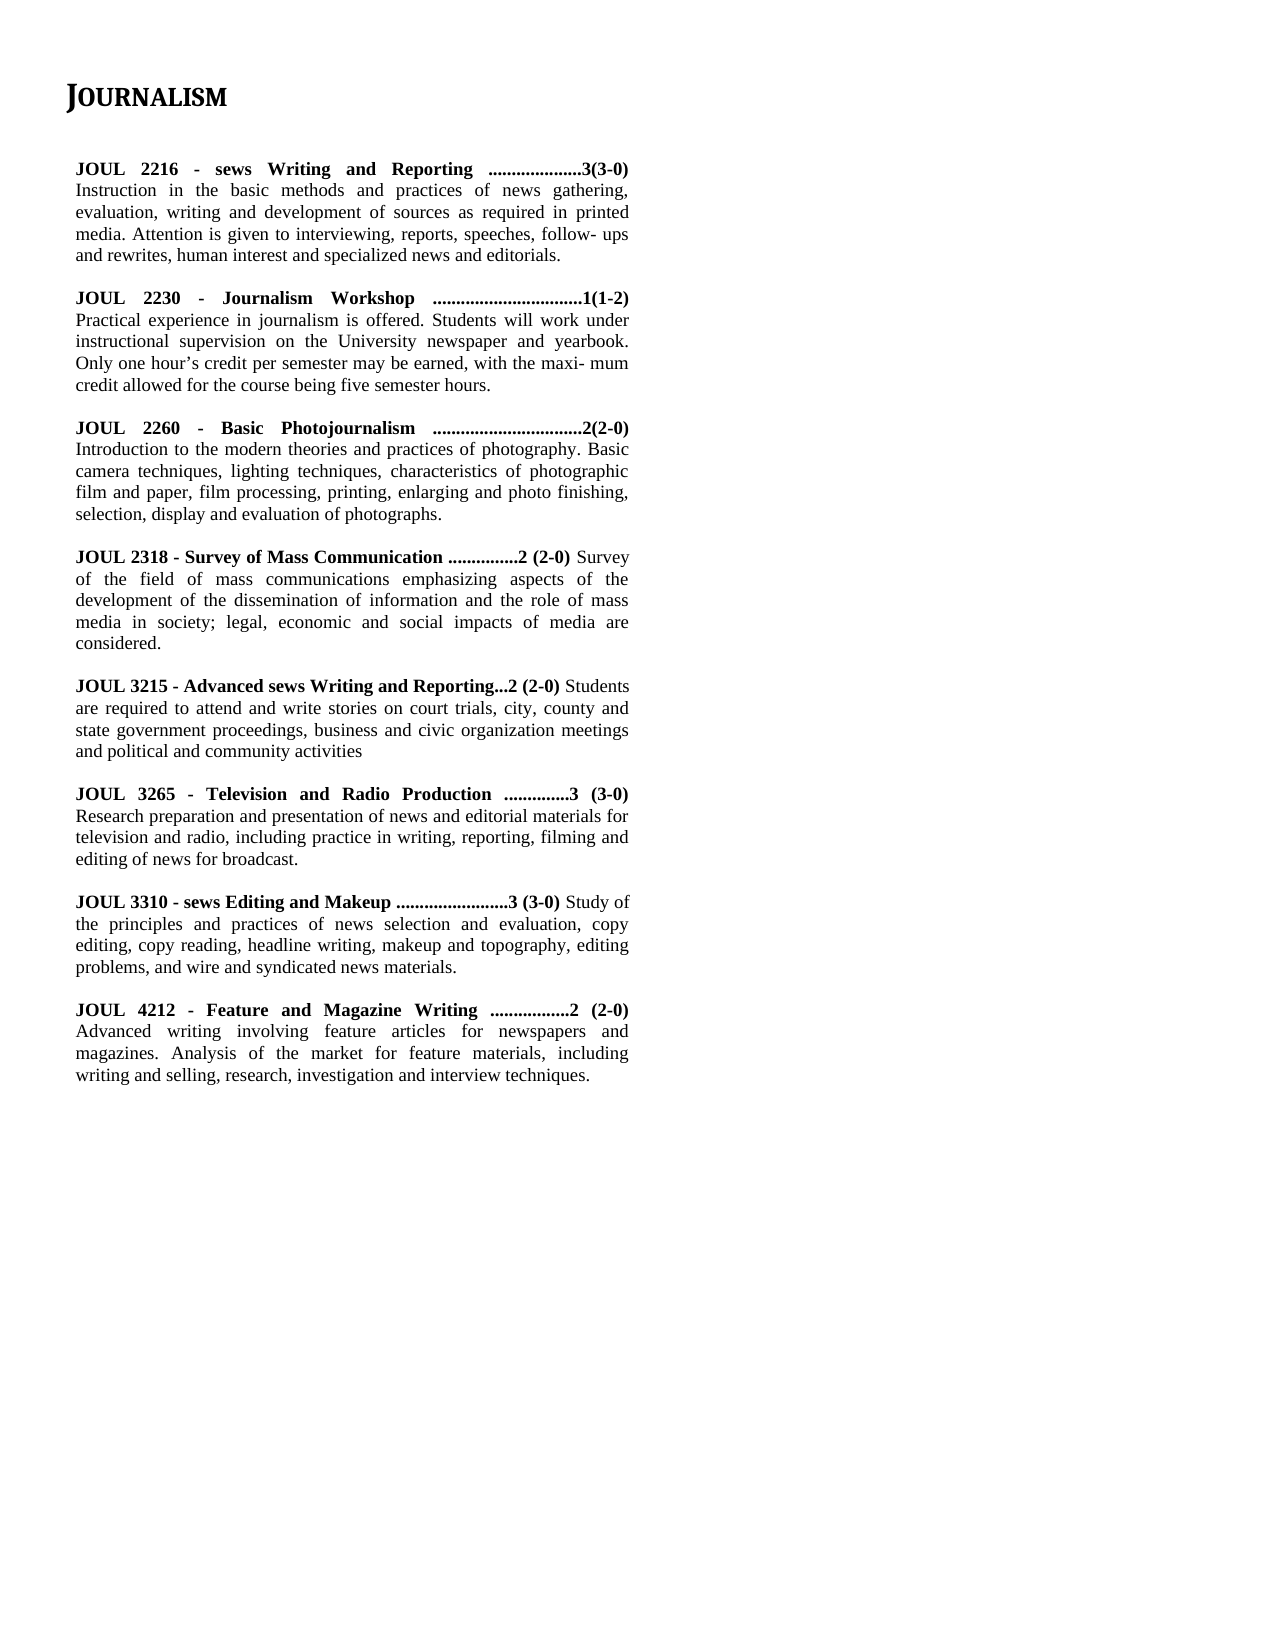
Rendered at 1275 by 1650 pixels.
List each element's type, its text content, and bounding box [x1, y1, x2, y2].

subtitle JOURNALISM [66, 76, 1151, 115]
table_header JOUL 2216 - sews Writing and Reporting ....................3(3-0) Instruction in the basic methods and practices of news gathering, evaluation, writing and development of sources as required in printed media. Attention is given to interviewing, reports, speeches, follow- ups and rewrites, human interest and specialized news and editorials. JOUL 2230 - Journalism Workshop ................................1(1-2) Practical experience in journalism is offered. Students will work under instructional supervision on the University newspaper and yearbook. Only one hour’s credit per semester may be earned, with the maxi- mum credit allowed for the course being five semester hours. JOUL 2260 - Basic Photojournalism ................................2(2-0) Introduction to the modern theories and practices of photography. Basic camera techniques, lighting techniques, characteristics of photographic film and paper, film processing, printing, enlarging and photo finishing, selection, display and evaluation of photographs. JOUL 2318 - Survey of Mass Communication ...............2 (2-0) Survey of the field of mass communications emphasizing aspects of the development of the dissemination of information and the role of mass media in society; legal, economic and social impacts of media are considered. JOUL 3215 - Advanced sews Writing and Reporting...2 (2-0) Students are required to attend and write stories on court trials, city, county and state government proceedings, business and civic organization meetings and political and community activities JOUL 3265 - Television and Radio Production ..............3 (3-0) Research preparation and presentation of news and editorial materials for television and radio, including practice in writing, reporting, filming and editing of news for broadcast. JOUL 3310 - sews Editing and Makeup ........................3 (3-0) Study of the principles and practices of news selection and evaluation, copy editing, copy reading, headline writing, makeup and topography, editing problems, and wire and syndicated news materials. JOUL 4212 - Feature and Magazine Writing .................2 (2-0) Advanced writing involving feature articles for newspapers and magazines. Analysis of the market for feature materials, including writing and selling, research, investigation and interview techniques. [55, 158, 648, 1107]
